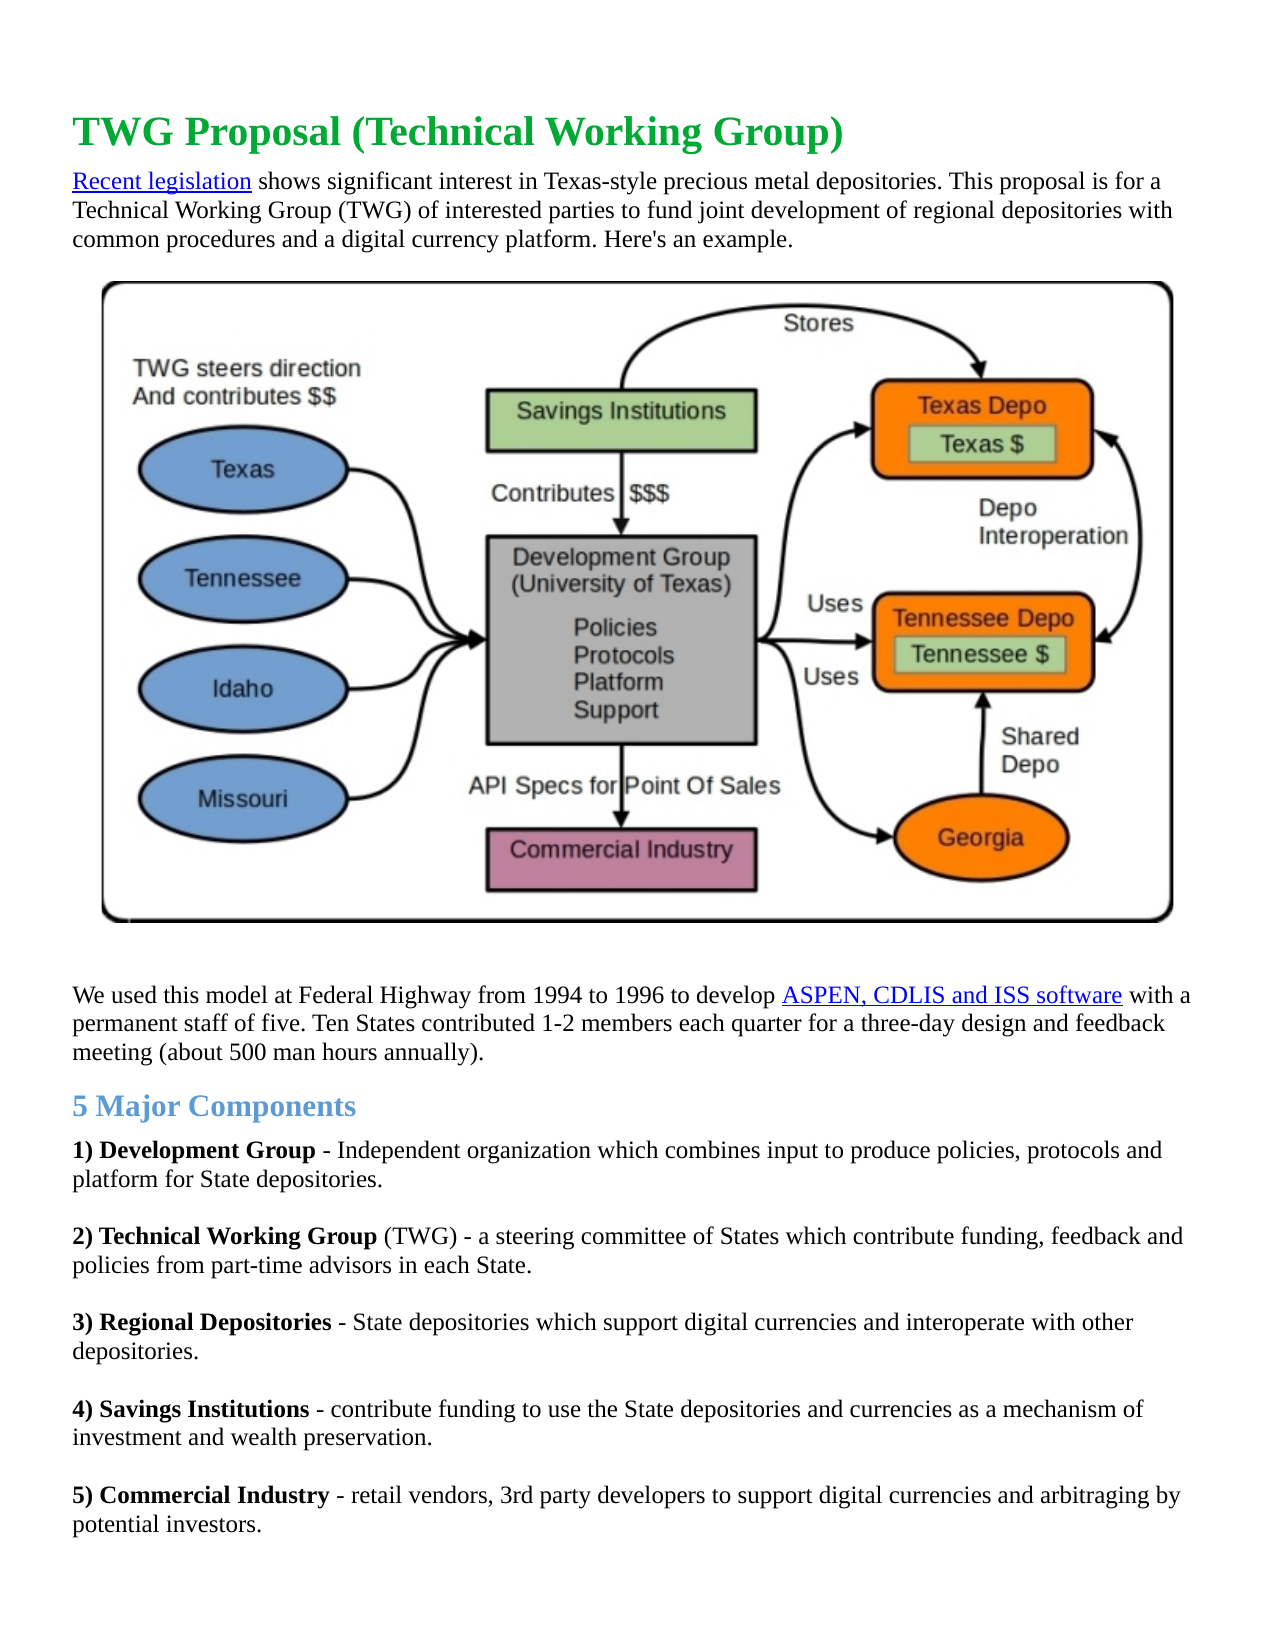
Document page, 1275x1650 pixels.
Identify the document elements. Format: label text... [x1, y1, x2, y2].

text Recent legislation shows significant interest in Texas-style precious metal depositories. This proposal is for a Technical Working Group (TWG) of interested parties to fund joint development of regional depositories with common procedures and a digital currency platform. Here's an example. [72, 166, 1203, 253]
subtitle 5 Major Components [72, 1087, 1203, 1123]
text We used this model at Federal Highway from 1994 to 1996 to develop ASPEN, CDLIS and ISS software with a permanent staff of five. Ten States contributed 1-2 members each quarter for a three-day design and feedback meeting (about 500 man hours annually). [72, 980, 1203, 1066]
text 1) Development Group - Independent organization which combines input to produce policies, protocols and platform for State depositories. [72, 1135, 1203, 1192]
text 2) Technical Working Group (TWG) - a steering committee of States which contribute funding, feedback and policies from part-time advisors in each State. [72, 1221, 1203, 1279]
text 5) Commercial Industry - retail vendors, 3rd party developers to support digital currencies and arbitraging by potential investors. [72, 1480, 1203, 1537]
picture [101, 281, 1174, 923]
text 4) Savings Institutions - contribute funding to use the State depositories and currencies as a mechanism of investment and wealth preservation. [72, 1394, 1203, 1451]
text 3) Regional Depositories - State depositories which support digital currencies and interoperate with other depositories. [72, 1307, 1203, 1365]
subtitle TWG Proposal (Technical Working Group) [72, 107, 1203, 154]
